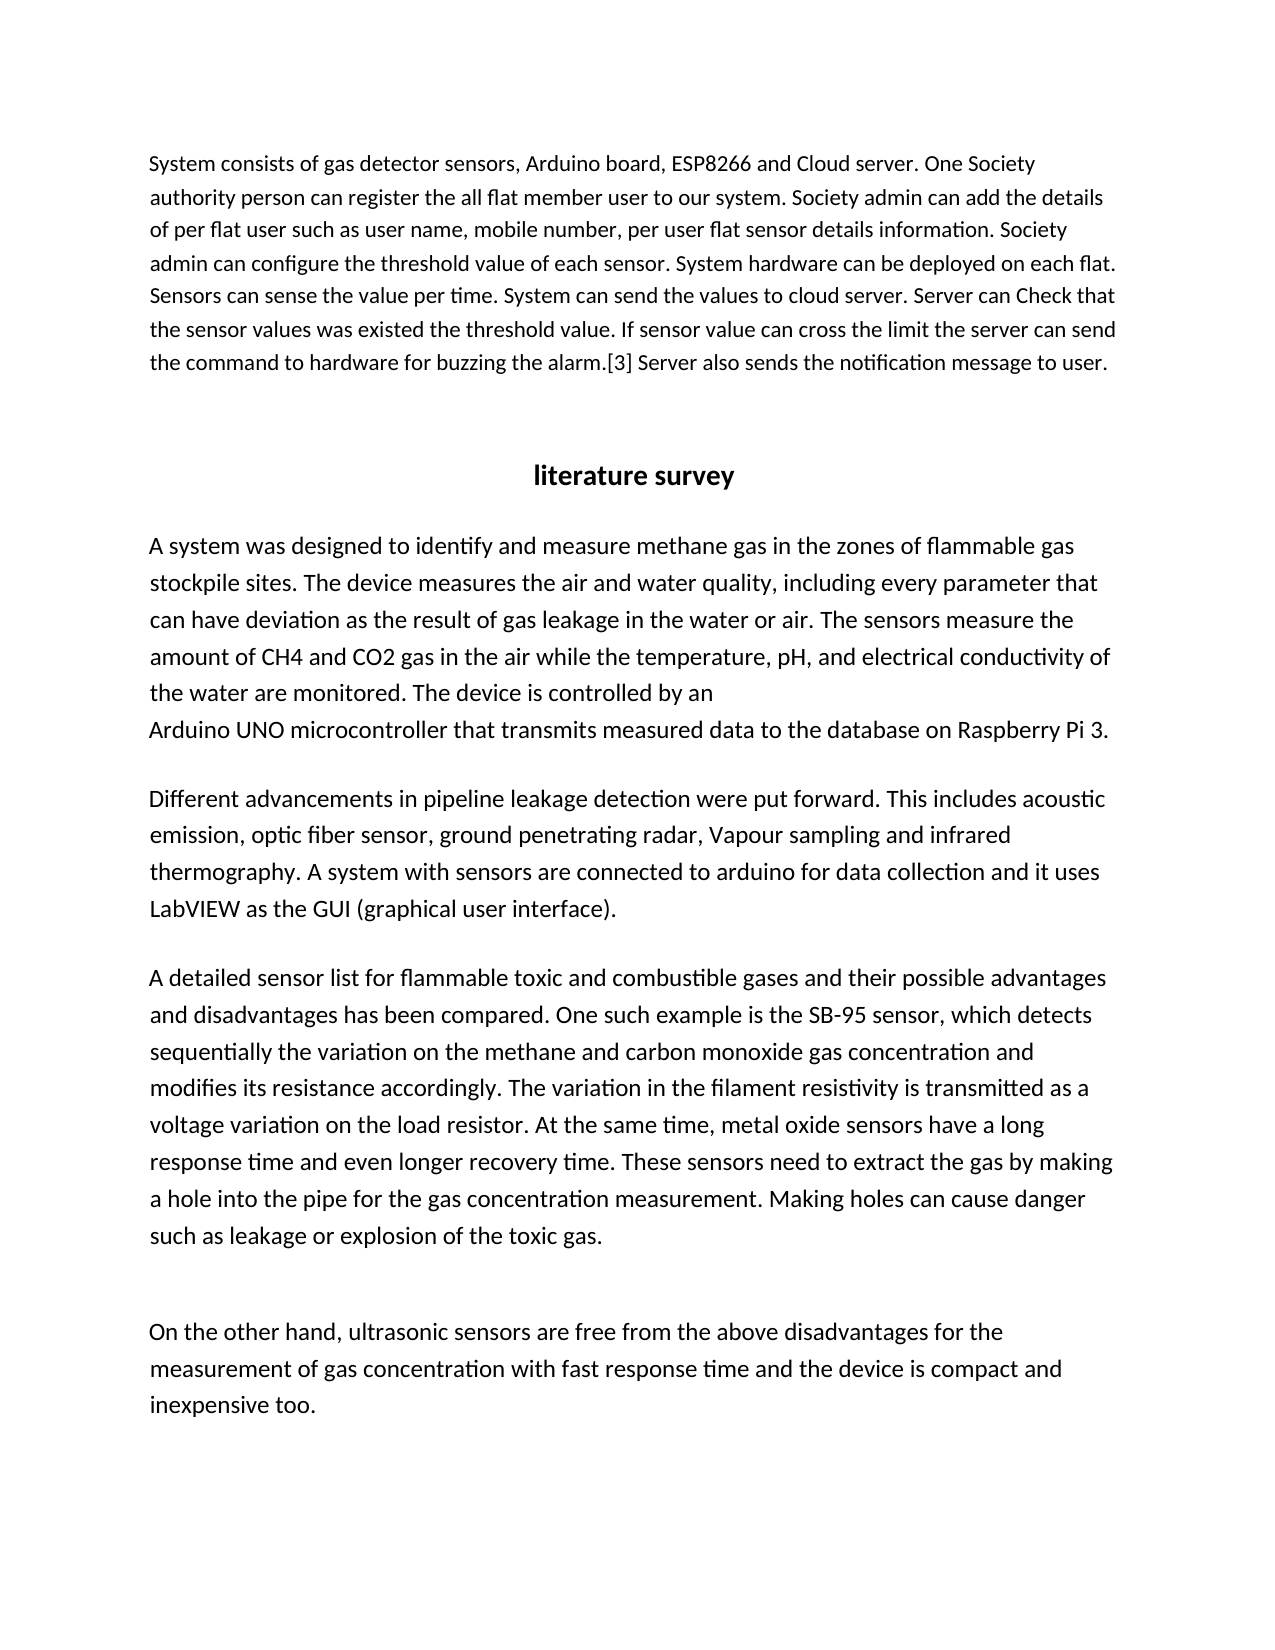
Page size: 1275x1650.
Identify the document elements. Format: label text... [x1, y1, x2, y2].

text A system was designed to identify and measure methane gas in the zones of flammable gas stockpile sites. The device measures the air and water quality, including every parameter that can have deviation as the result of gas leakage in the water or air. The sensors measure the amount of CH4 and CO2 gas in the air while the temperature, pH, and electrical conductivity of the water are monitored. The device is controlled by an [148, 530, 1125, 708]
text A detailed sensor list for flammable toxic and combustible gases and their possible advantages and disadvantages has been compared. One such example is the SB-95 sensor, which detects sequentially the variation on the methane and carbon monoxide gas concentration and modifies its resistance accordingly. The variation in the filament resistivity is transmitted as a voltage variation on the load resistor. At the same time, metal oxide sensors have a long response time and even longer recovery time. These sensors need to extract the gas by making a hole into the pipe for the gas concentration measurement. Making holes can cause danger such as leakage or explosion of the toxic gas. [148, 962, 1125, 1251]
text System consists of gas detector sensors, Arduino board, ESP8266 and Cloud server. One Society authority person can register the all flat member user to our system. Society admin can add the details of per flat user such as user name, mobile number, per user flat sensor details information. Society admin can configure the threshold value of each sensor. System hardware can be deployed on each flat. Sensors can sense the value per time. System can send the values to cloud server. Server can Check that the sensor values was existed the threshold value. If sensor value can cross the limit the server can send the command to hardware for buzzing the alarm.[3] Server also sends the notification message to user. [148, 149, 1125, 376]
text Different advancements in pipeline leakage detection were put forward. This includes acoustic emission, optic fiber sensor, ground penetrating radar, Vapour sampling and infrared thermography. A system with sensors are connected to arduino for data collection and it uses LabVIEW as the GUI (graphical user interface). [148, 783, 1125, 924]
text Arduino UNO microcontroller that transmits measured data to the database on Raspberry Pi 3. [148, 714, 1125, 745]
text On the other hand, ultrasonic sensors are free from the above disadvantages for the measurement of gas concentration with fast response time and the device is compact and inexpensive too. [148, 1316, 1125, 1420]
subtitle literature survey [150, 457, 1118, 493]
